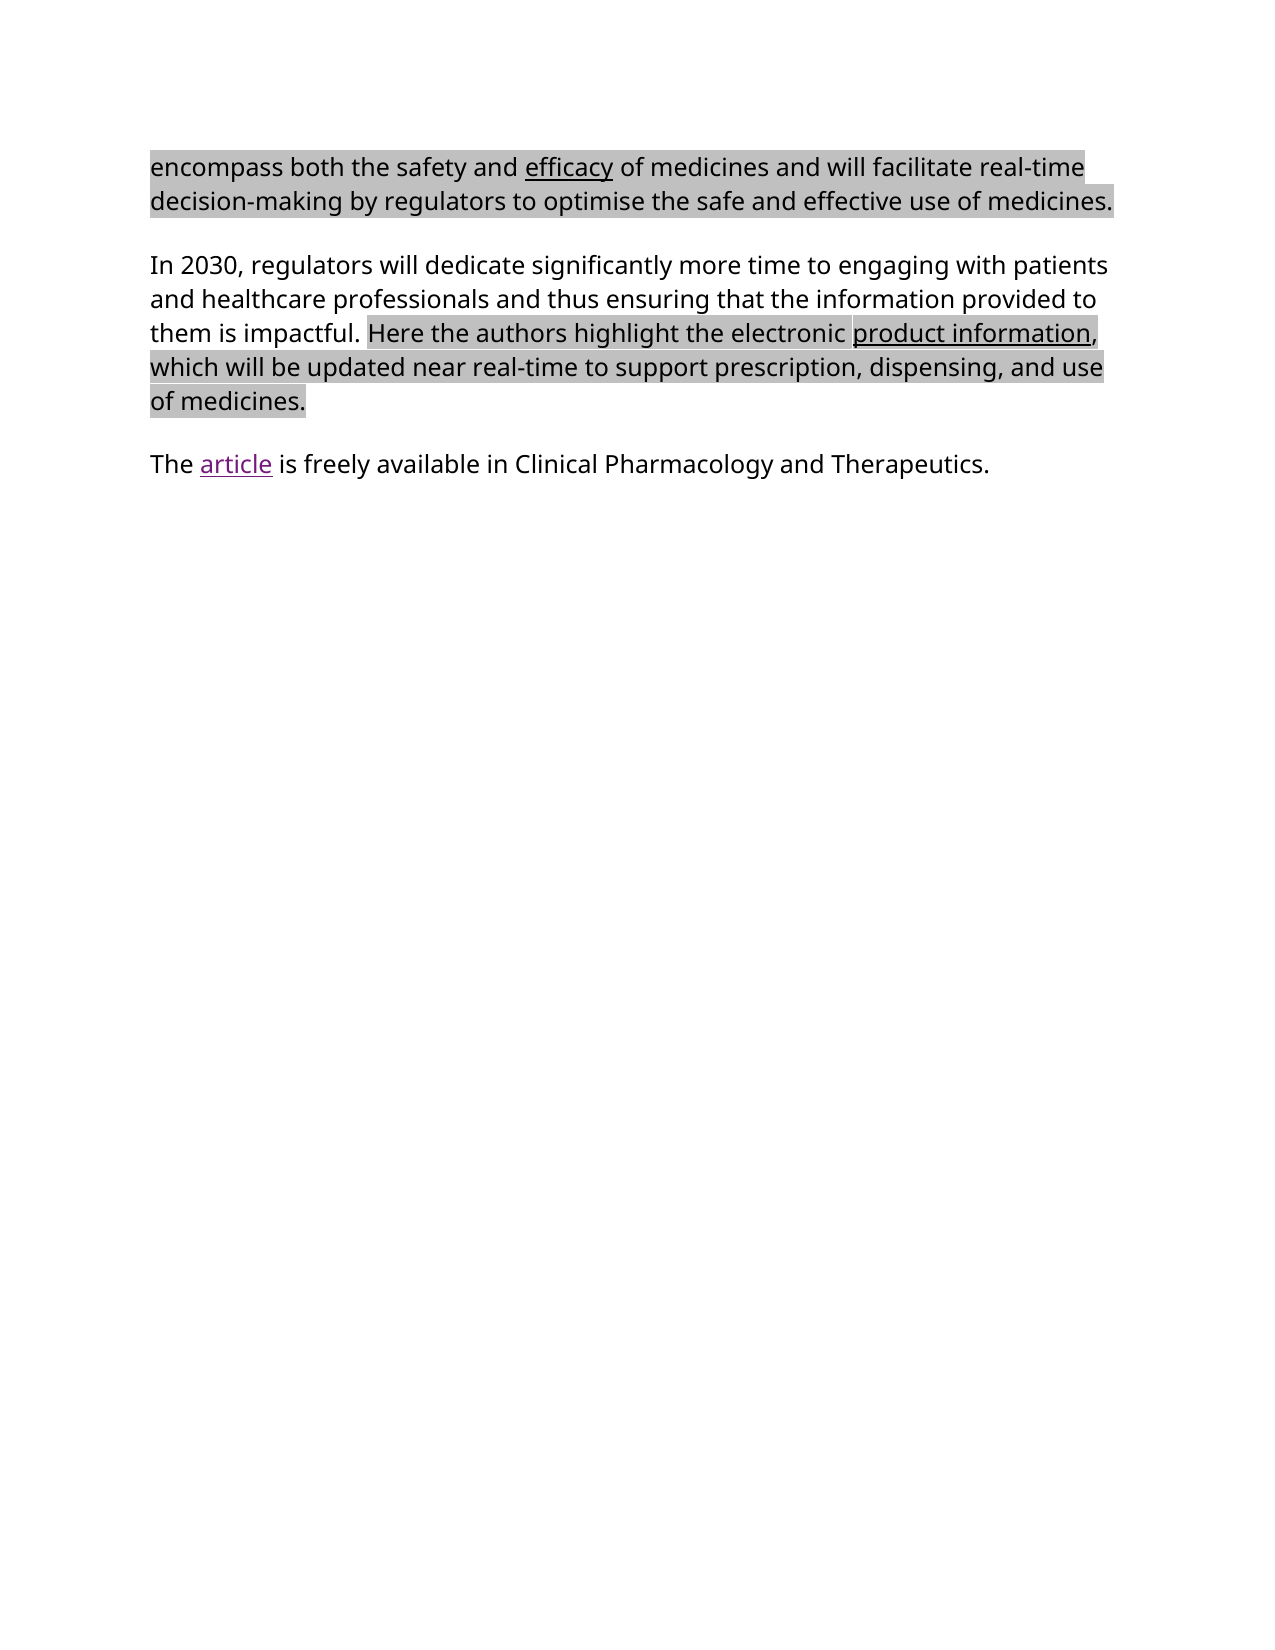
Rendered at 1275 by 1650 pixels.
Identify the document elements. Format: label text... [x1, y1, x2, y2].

text In 2030, regulators will dedicate significantly more time to engaging with patients and healthcare professionals and thus ensuring that the information provided to them is impactful. Here the authors highlight the electronic product information, which will be updated near real-time to support prescription, dispensing, and use of medicines. [150, 247, 1125, 418]
text The article is freely available in Clinical Pharmacology and Therapeutics. [150, 447, 1125, 481]
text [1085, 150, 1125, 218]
